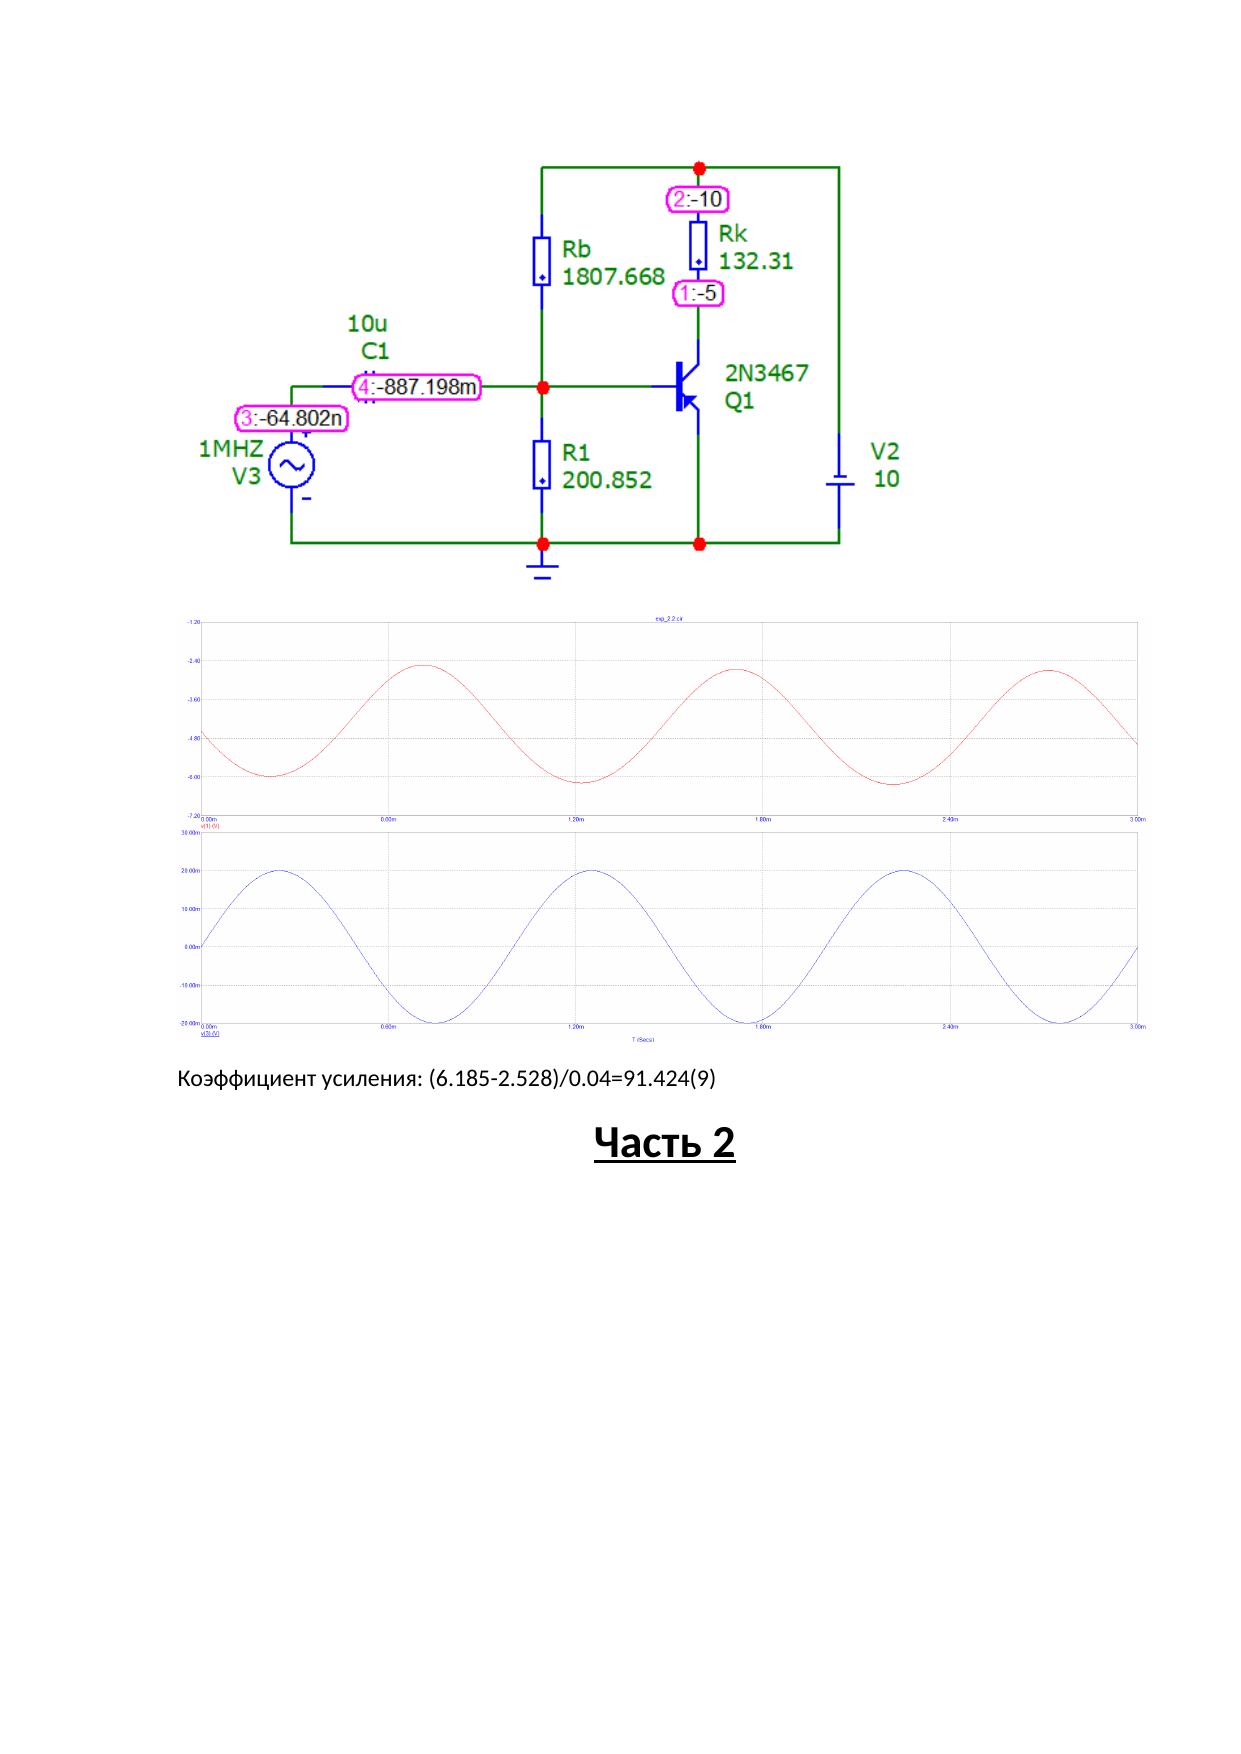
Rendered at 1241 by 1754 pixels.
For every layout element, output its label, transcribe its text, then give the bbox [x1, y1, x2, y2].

text Часть 2 [177, 1113, 1152, 1169]
picture [177, 614, 1152, 1042]
picture [177, 118, 933, 594]
text Коэффициент усиления: (6.185-2.528)/0.04=91.424(9) [177, 1063, 1152, 1092]
